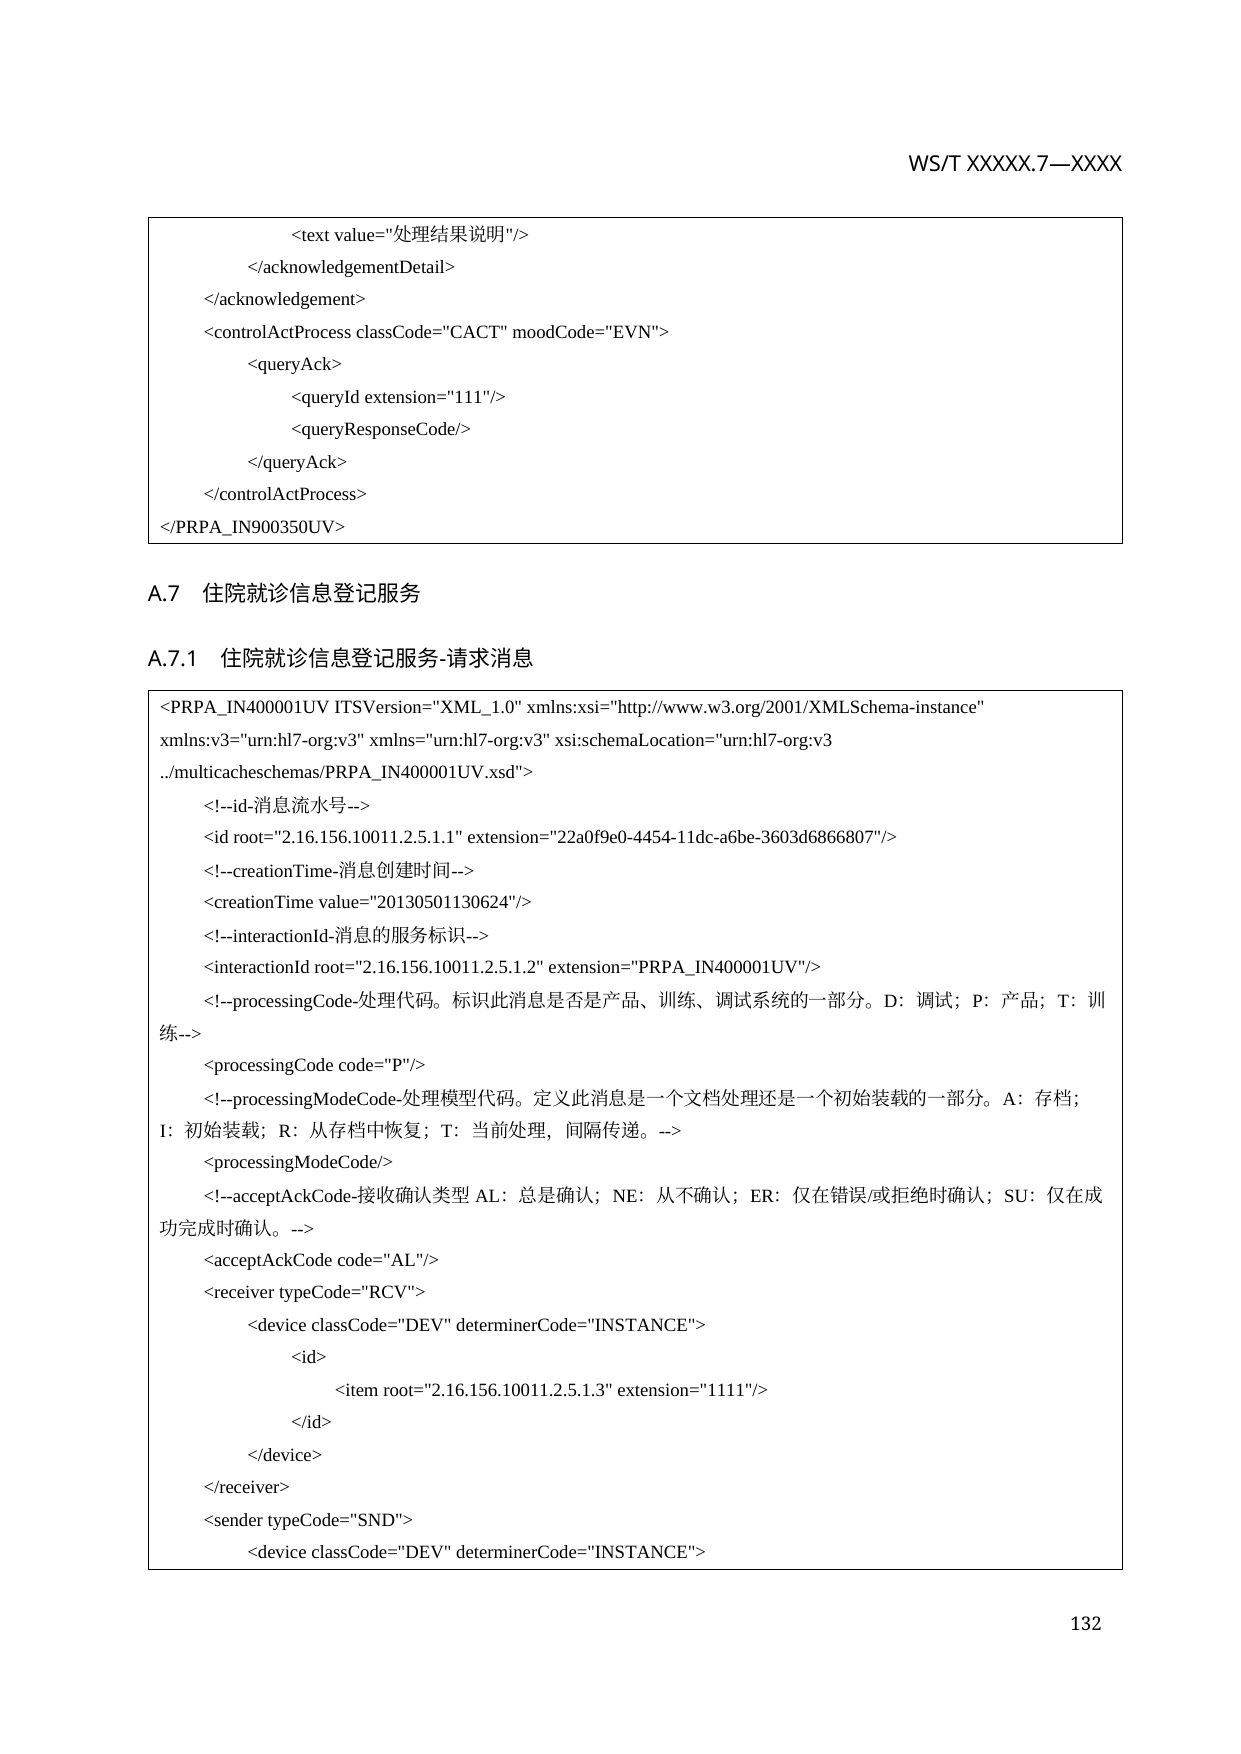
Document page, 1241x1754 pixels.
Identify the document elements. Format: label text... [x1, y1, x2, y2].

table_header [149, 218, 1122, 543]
text 住院就诊信息登记服务 [148, 576, 1122, 609]
text 住院就诊信息登记服务-请求消息 [148, 641, 1122, 674]
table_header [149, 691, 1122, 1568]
